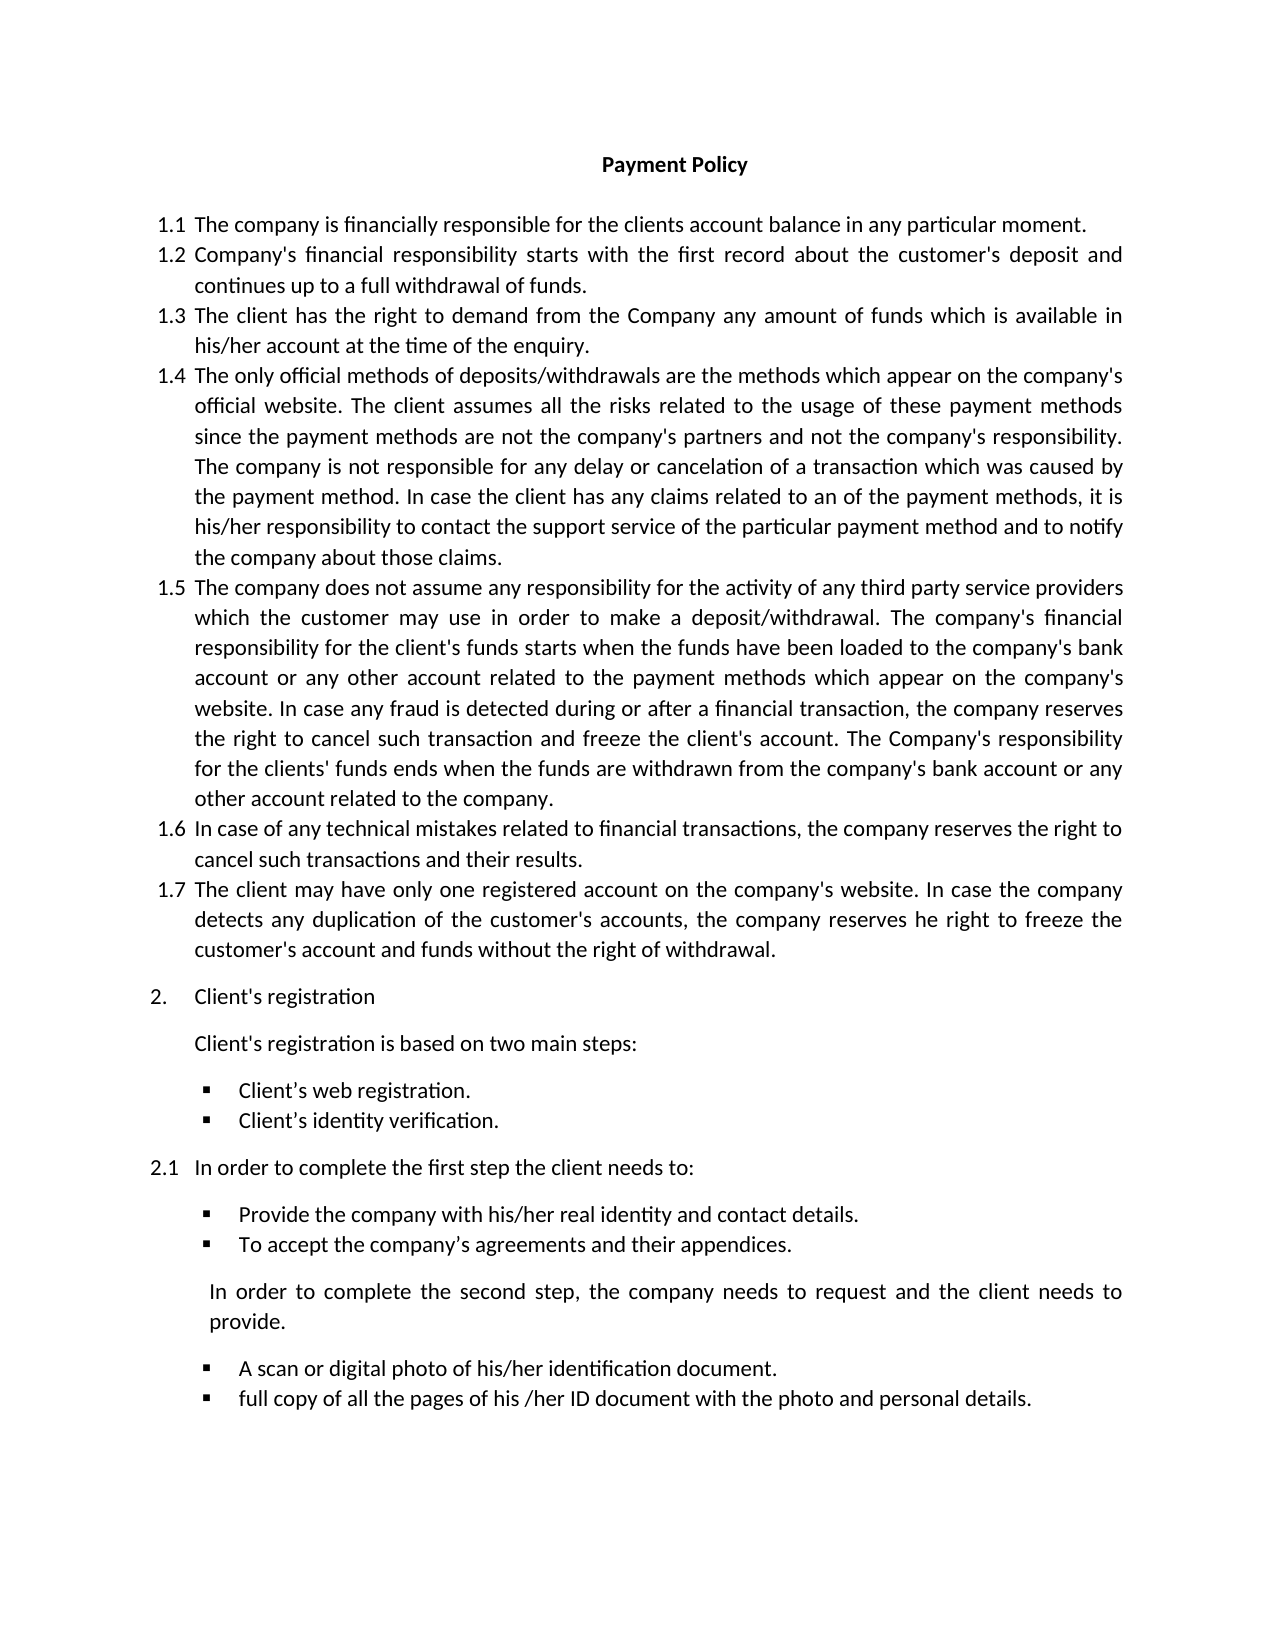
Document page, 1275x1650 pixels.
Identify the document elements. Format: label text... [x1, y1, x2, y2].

list The company does not assume any responsibility for the activity of any third party service providers which the customer may use in order to make a deposit/withdrawal. The company's financial responsibility for the client's funds starts when the funds have been loaded to the company's bank account or any other account related to the payment methods which appear on the company's website. In case any fraud is detected during or after a financial transaction, the company reserves the right to cancel such transaction and freeze the client's account. The Company's responsibility for the clients' funds ends when the funds are withdrawn from the company's bank account or any other account related to the company. [157, 573, 1125, 812]
list To accept the company’s agreements and their appendices. [201, 1230, 1125, 1258]
text 2.1 In order to complete the first step the client needs to: [150, 1153, 1125, 1181]
list The company is financially responsible for the clients account balance in any particular moment. [157, 210, 1125, 238]
text 2. Client's registration [150, 982, 1125, 1010]
list full copy of all the pages of his /her ID document with the photo and personal details. [201, 1384, 1125, 1412]
list Client’s web registration. [201, 1076, 1125, 1104]
list Company's financial responsibility starts with the first record about the customer's deposit and continues up to a full withdrawal of funds. [157, 241, 1125, 299]
text In order to complete the second step, the company needs to request and the client needs to provide. [209, 1277, 1125, 1335]
list Client’s identity verification. [201, 1106, 1125, 1134]
list A scan or digital photo of his/her identification document. [201, 1354, 1125, 1382]
text Client's registration is based on two main steps: [194, 1029, 1125, 1057]
list Provide the company with his/her real identity and contact details. [201, 1200, 1125, 1228]
list The only official methods of deposits/withdrawals are the methods which appear on the company's official website. The client assumes all the risks related to the usage of these payment methods since the payment methods are not the company's partners and not the company's responsibility. The company is not responsible for any delay or cancelation of a transaction which was caused by the payment method. In case the client has any claims related to an of the payment methods, it is his/her responsibility to contact the support service of the particular payment method and to notify the company about those claims. [157, 361, 1125, 571]
list The client has the right to demand from the Company any amount of funds which is available in his/her account at the time of the enquiry. [157, 301, 1125, 359]
list The client may have only one registered account on the company's website. In case the company detects any duplication of the customer's accounts, the company reserves he right to freeze the customer's account and funds without the right of withdrawal. [157, 875, 1125, 963]
list Payment Policy [225, 150, 1125, 178]
list In case of any technical mistakes related to financial transactions, the company reserves the right to cancel such transactions and their results. [157, 814, 1125, 873]
